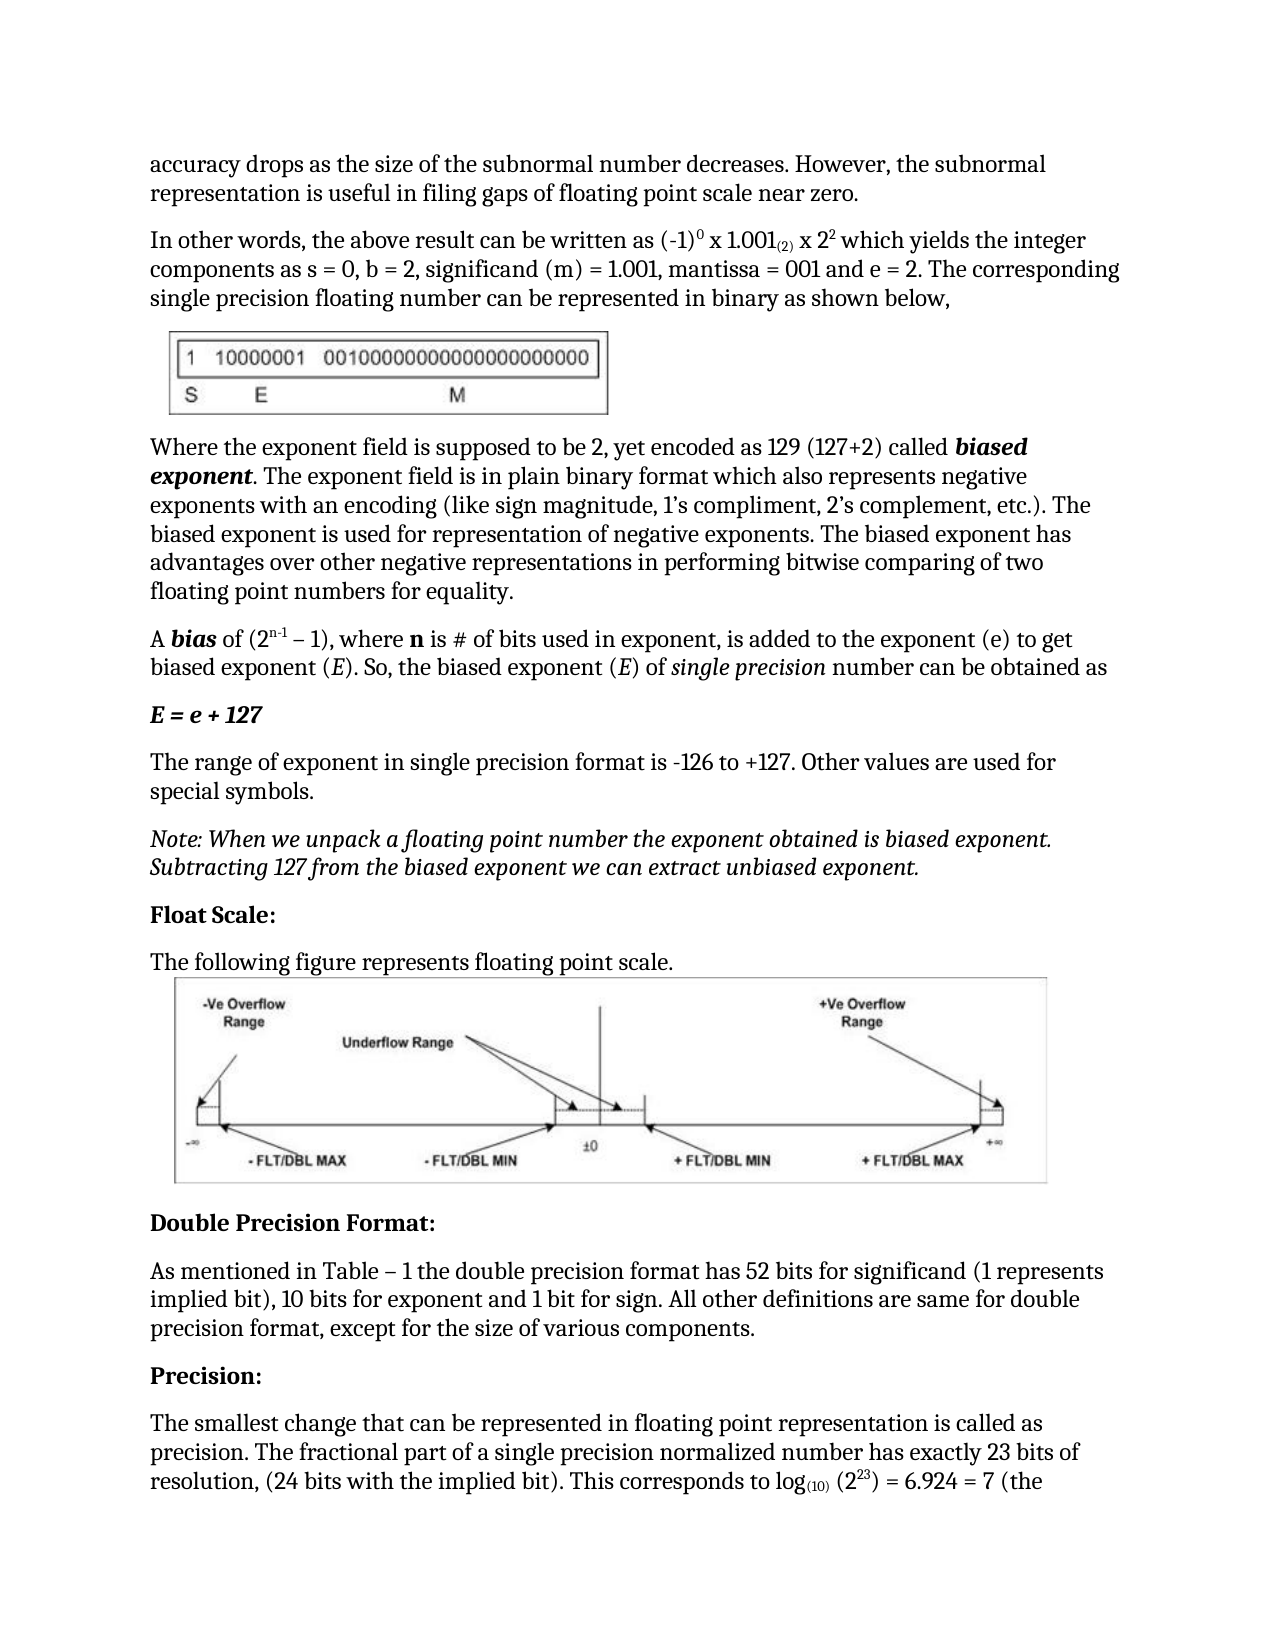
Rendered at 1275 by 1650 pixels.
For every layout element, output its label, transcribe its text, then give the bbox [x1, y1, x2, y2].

text A bias of (2n-1 – 1), where n is # of bits used in exponent, is added to the exponent (e) to get biased exponent (E). So, the biased exponent (E) of single precision number can be obtained as [150, 624, 1125, 682]
text In other words, the above result can be written as (-1)0 x 1.001(2) x 22 which yields the integer components as s = 0, b = 2, significand (m) = 1.001, mantissa = 001 and e = 2. The corresponding single precision floating number can be represented in binary as shown below, [150, 226, 1125, 312]
text Float Scale: [150, 901, 1125, 929]
text The range of exponent in single precision format is -126 to +127. Other values are used for special symbols. [150, 748, 1125, 806]
text Where the exponent field is supposed to be 2, yet encoded as 129 (127+2) called biased exponent. The exponent field is in plain binary format which also represents negative exponents with an encoding (like sign magnitude, 1’s compliment, 2’s complement, etc.). The biased exponent is used for representation of negative exponents. The biased exponent has advantages over other negative representations in performing bitwise comparing of two floating point numbers for equality. [150, 433, 1125, 606]
picture [168, 331, 609, 415]
text Double Precision Format: [150, 1209, 1125, 1238]
text E = e + 127 [150, 701, 1125, 729]
text Note: When we unpack a floating point number the exponent obtained is biased exponent. Subtracting 127 from the biased exponent we can extract unbiased exponent. [150, 824, 1125, 882]
text As mentioned in Table – 1 the double precision format has 52 bits for significand (1 represents implied bit), 10 bits for exponent and 1 bit for sign. All other definitions are same for double precision format, except for the size of various components. [150, 1257, 1125, 1343]
picture [174, 977, 1050, 1185]
text Precision: [150, 1362, 1125, 1390]
